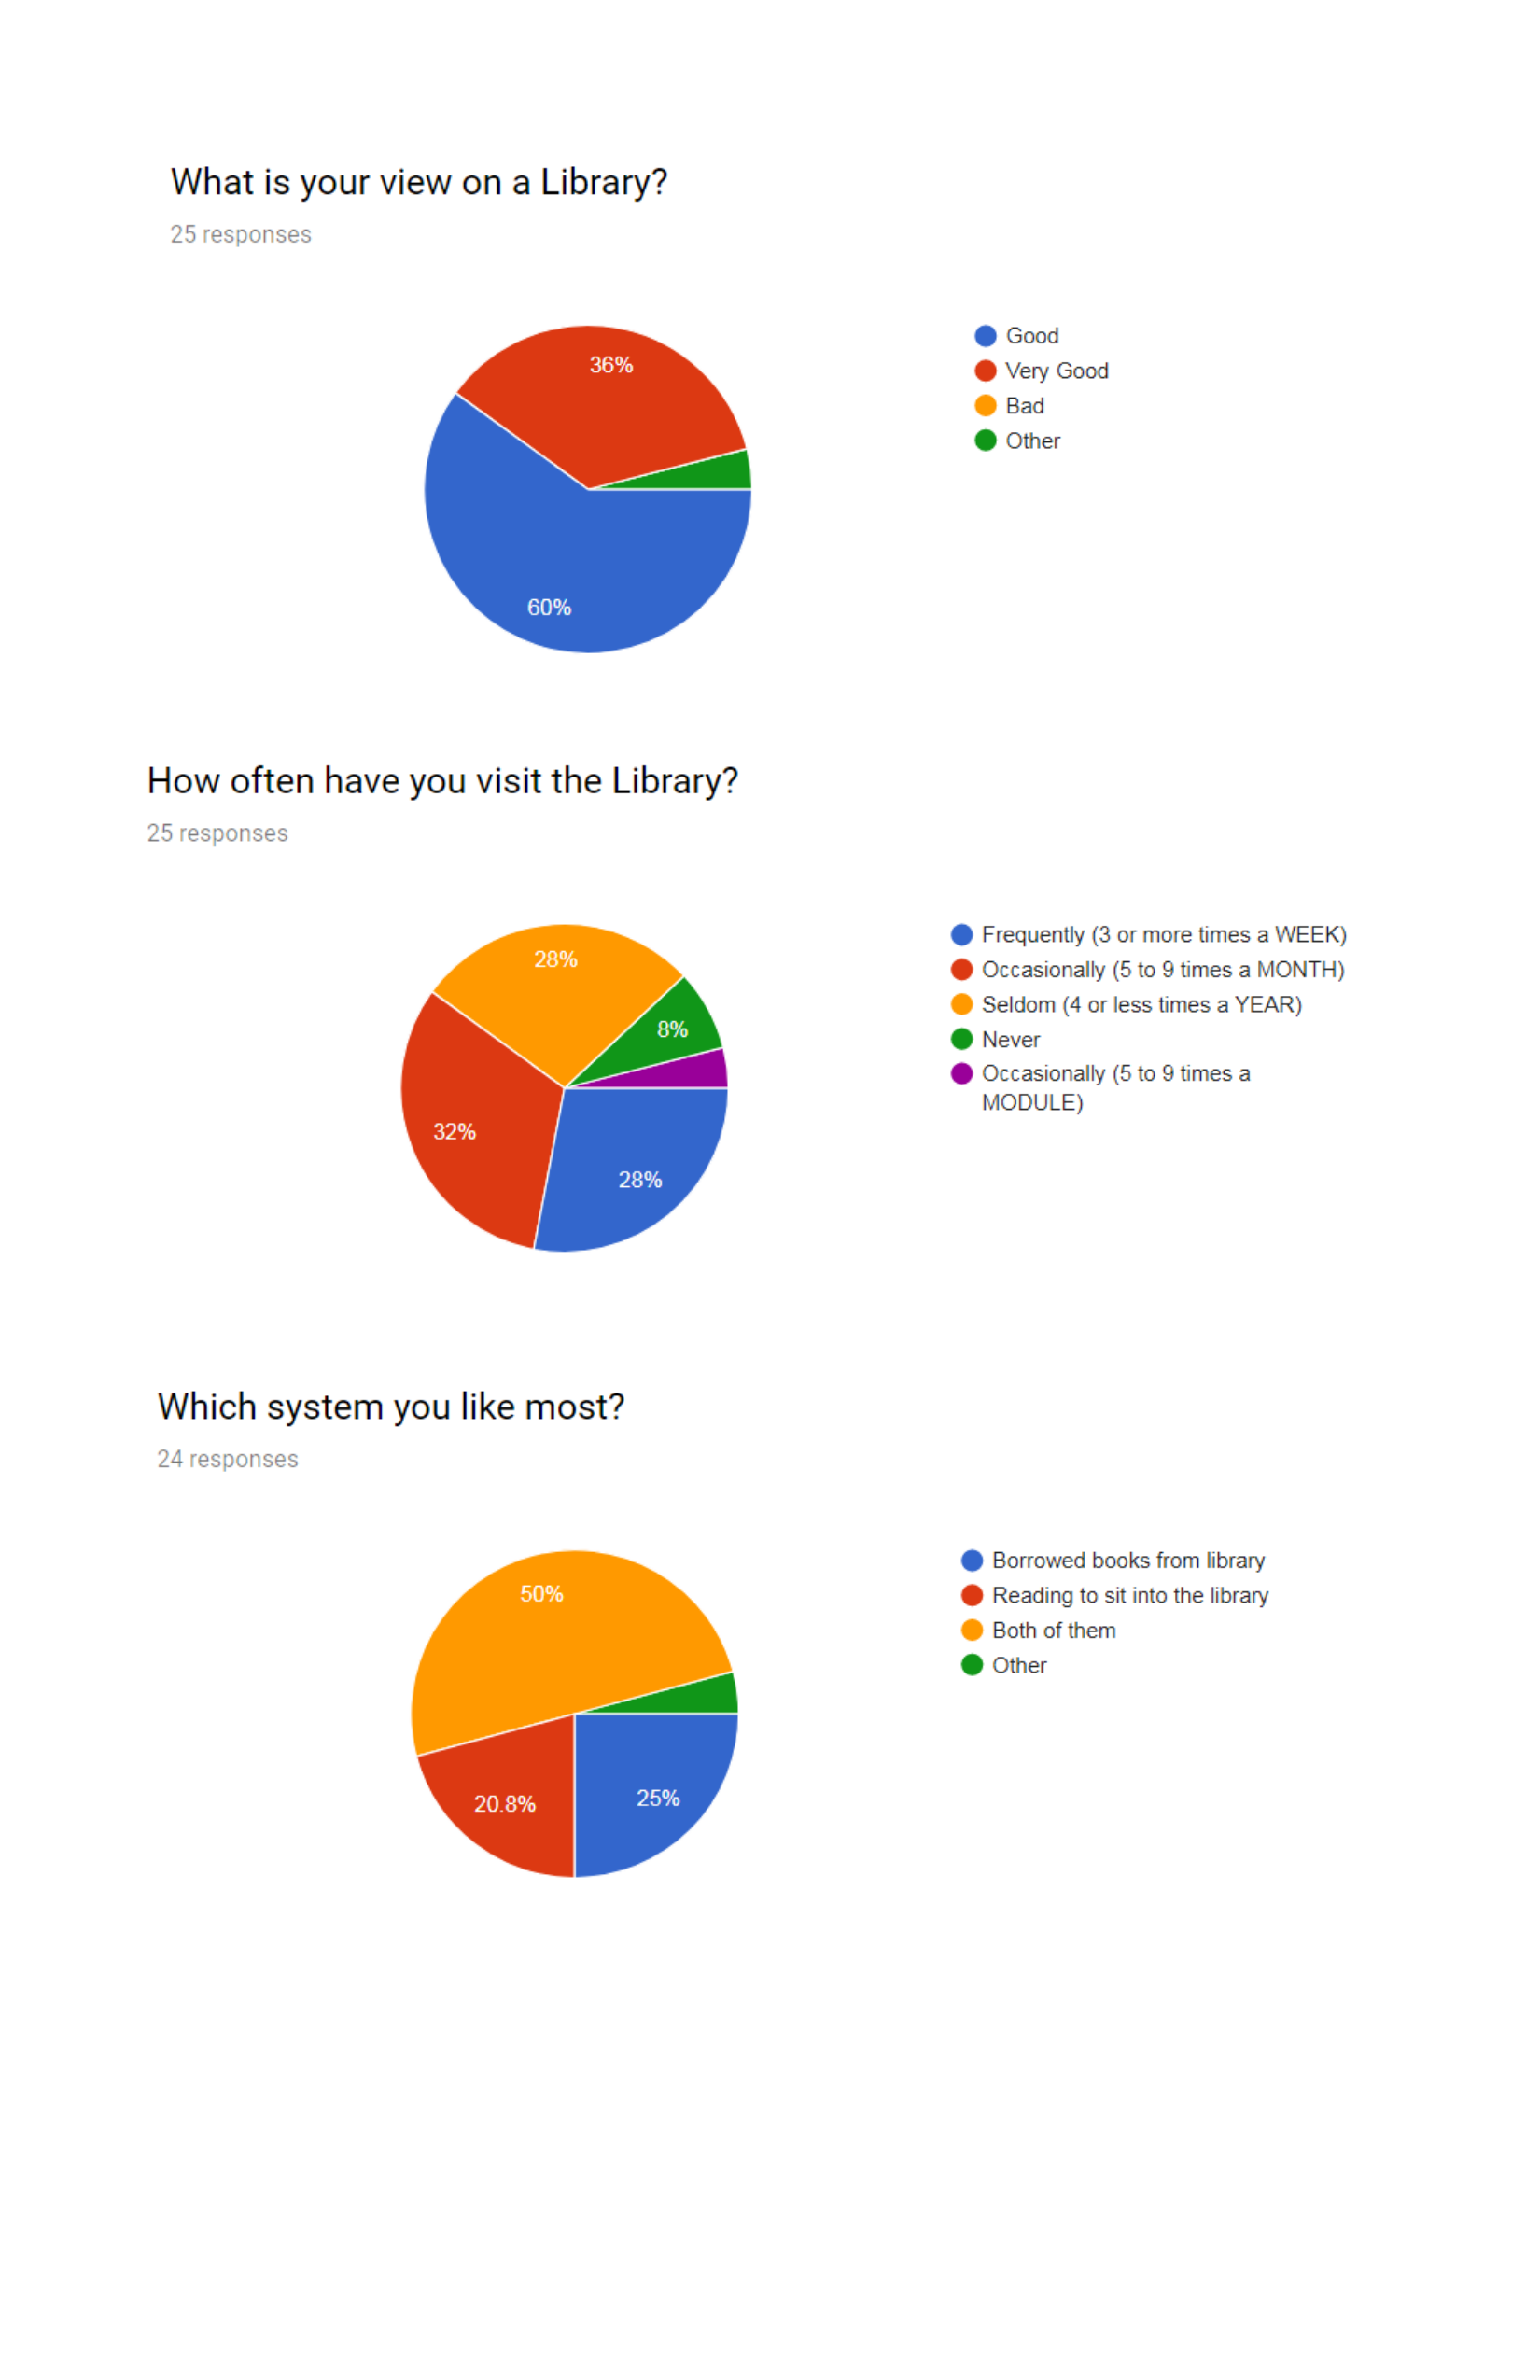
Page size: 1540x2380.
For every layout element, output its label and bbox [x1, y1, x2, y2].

picture [140, 748, 1351, 1354]
picture [140, 1358, 1278, 1964]
picture [140, 140, 1173, 744]
